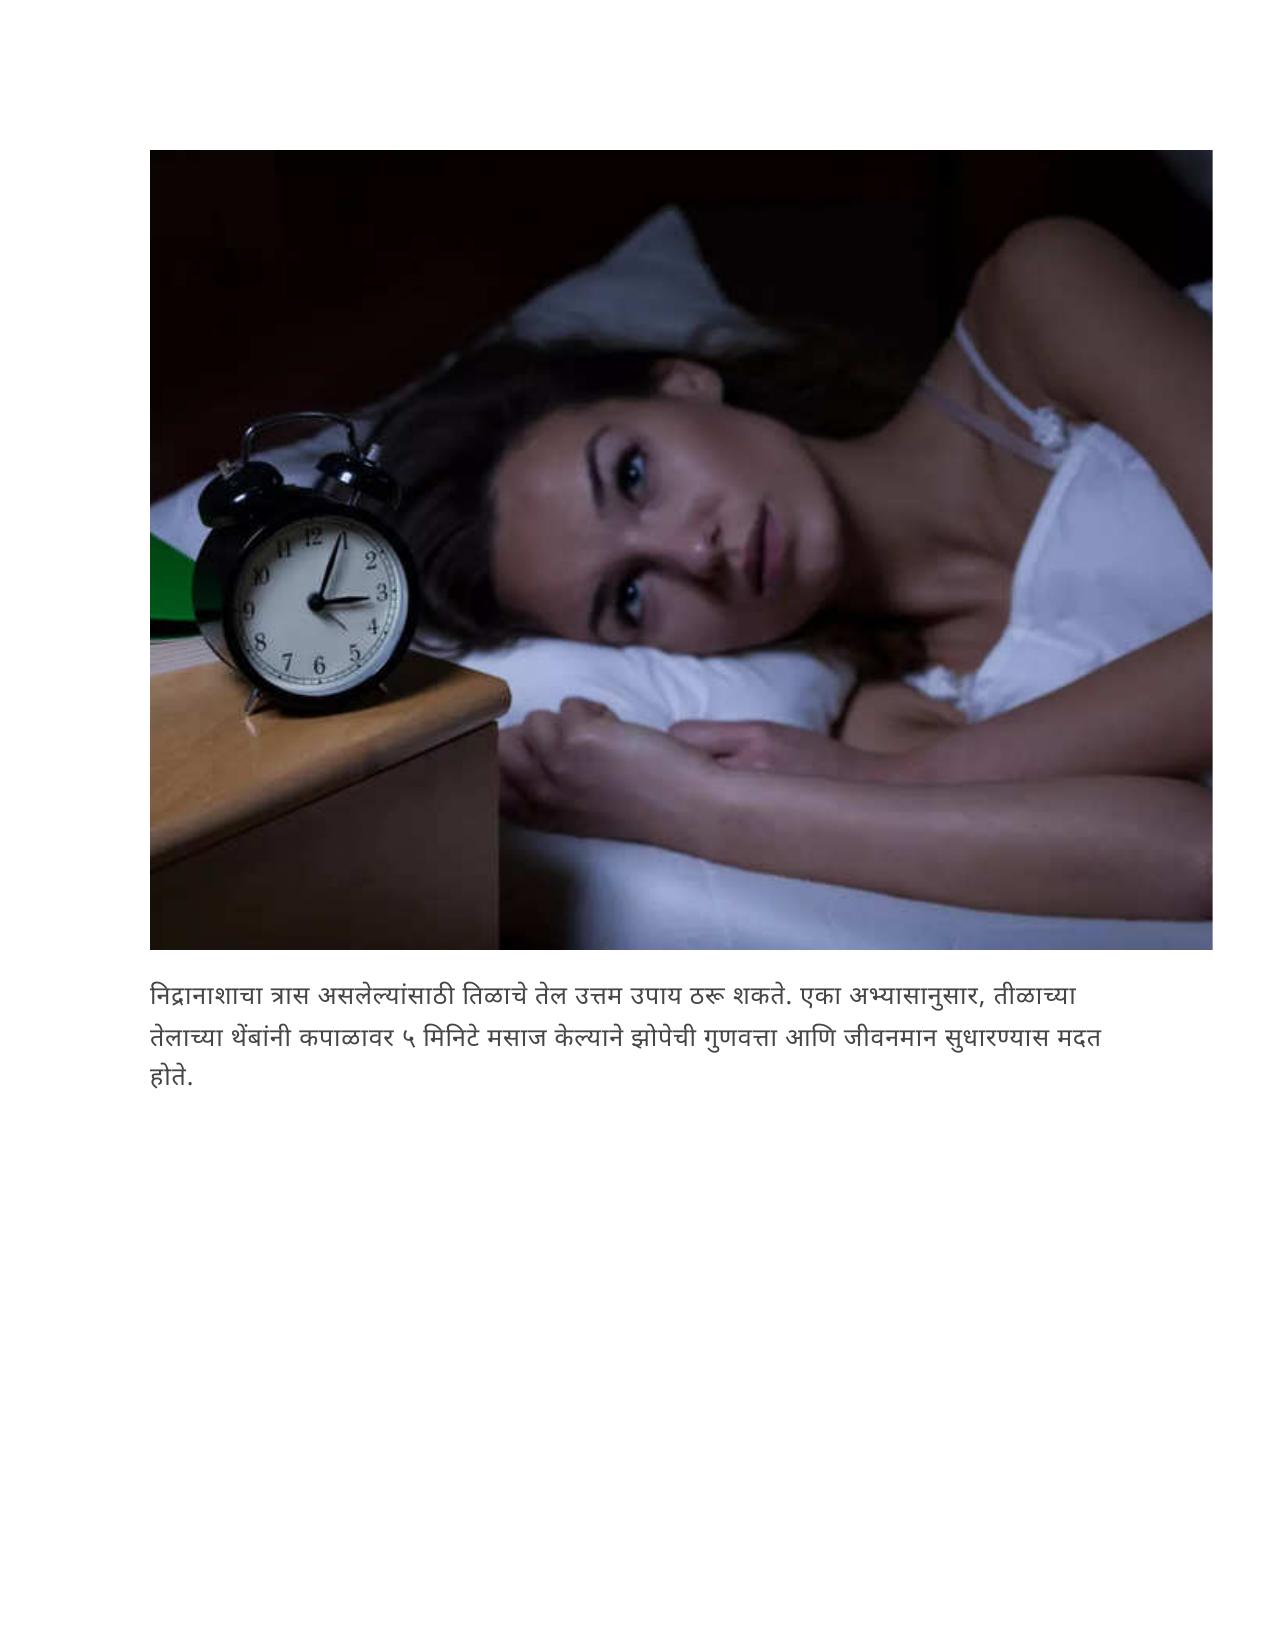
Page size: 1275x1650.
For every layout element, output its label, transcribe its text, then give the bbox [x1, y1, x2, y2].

text निद्रानाशाचा त्रास असलेल्यांसाठी तिळाचे तेल उत्तम उपाय ठरू शकते. एका अभ्यासानुसार, तीळाच्या तेलाच्या थेंबांनी कपाळावर ५ मिनिटे मसाज केल्याने झोपेची गुणवत्ता आणि जीवनमान सुधारण्यास मदत होते. [150, 971, 1125, 1093]
picture [150, 150, 1213, 950]
